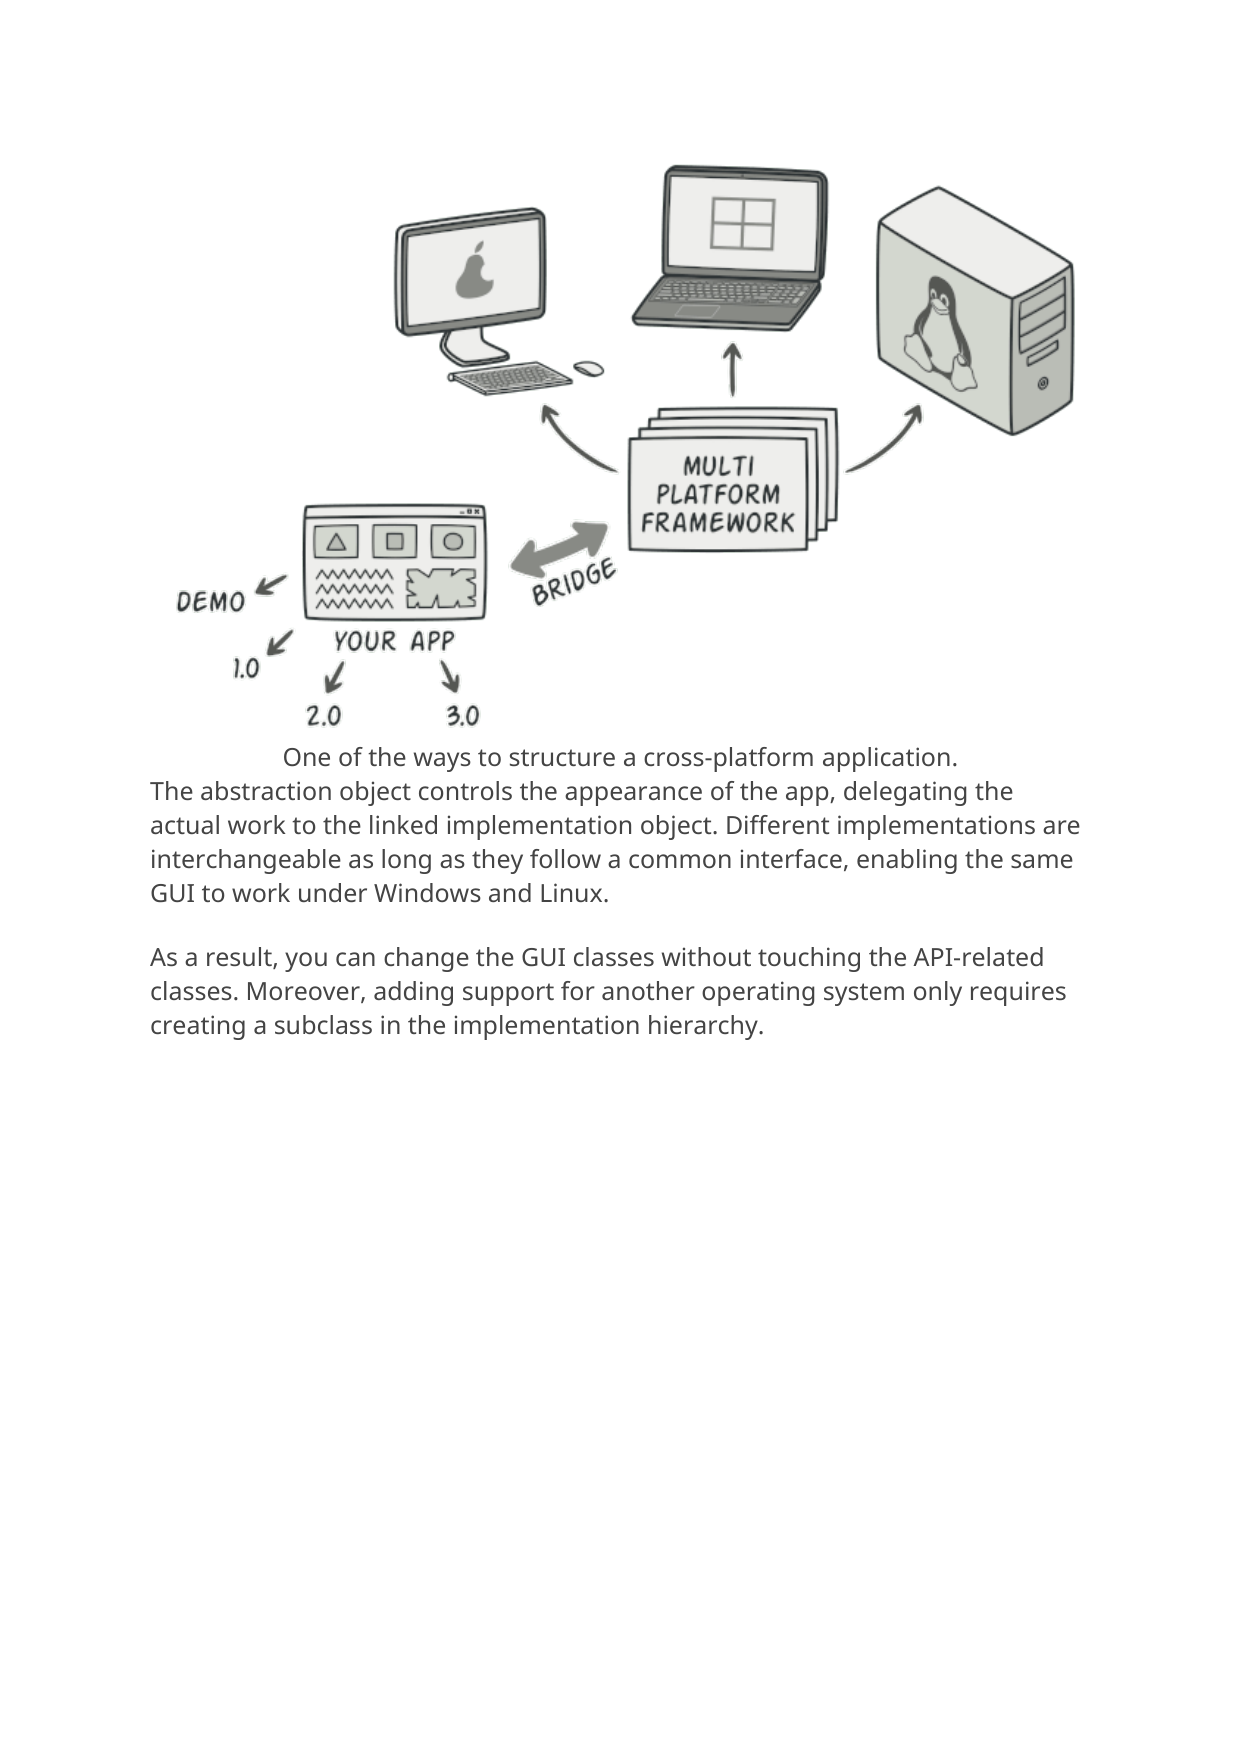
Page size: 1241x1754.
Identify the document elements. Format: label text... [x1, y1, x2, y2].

text One of the ways to structure a cross-platform application. [150, 740, 1090, 774]
text As a result, you can change the GUI classes without touching the API-related classes. Moreover, adding support for another operating system only requires creating a subclass in the implementation hierarchy. [150, 939, 1090, 1041]
text The abstraction object controls the appearance of the app, delegating the actual work to the linked implementation object. Different implementations are interchangeable as long as they follow a common interface, enabling the same GUI to work under Windows and Linux. [150, 774, 1090, 910]
picture [150, 150, 1091, 738]
